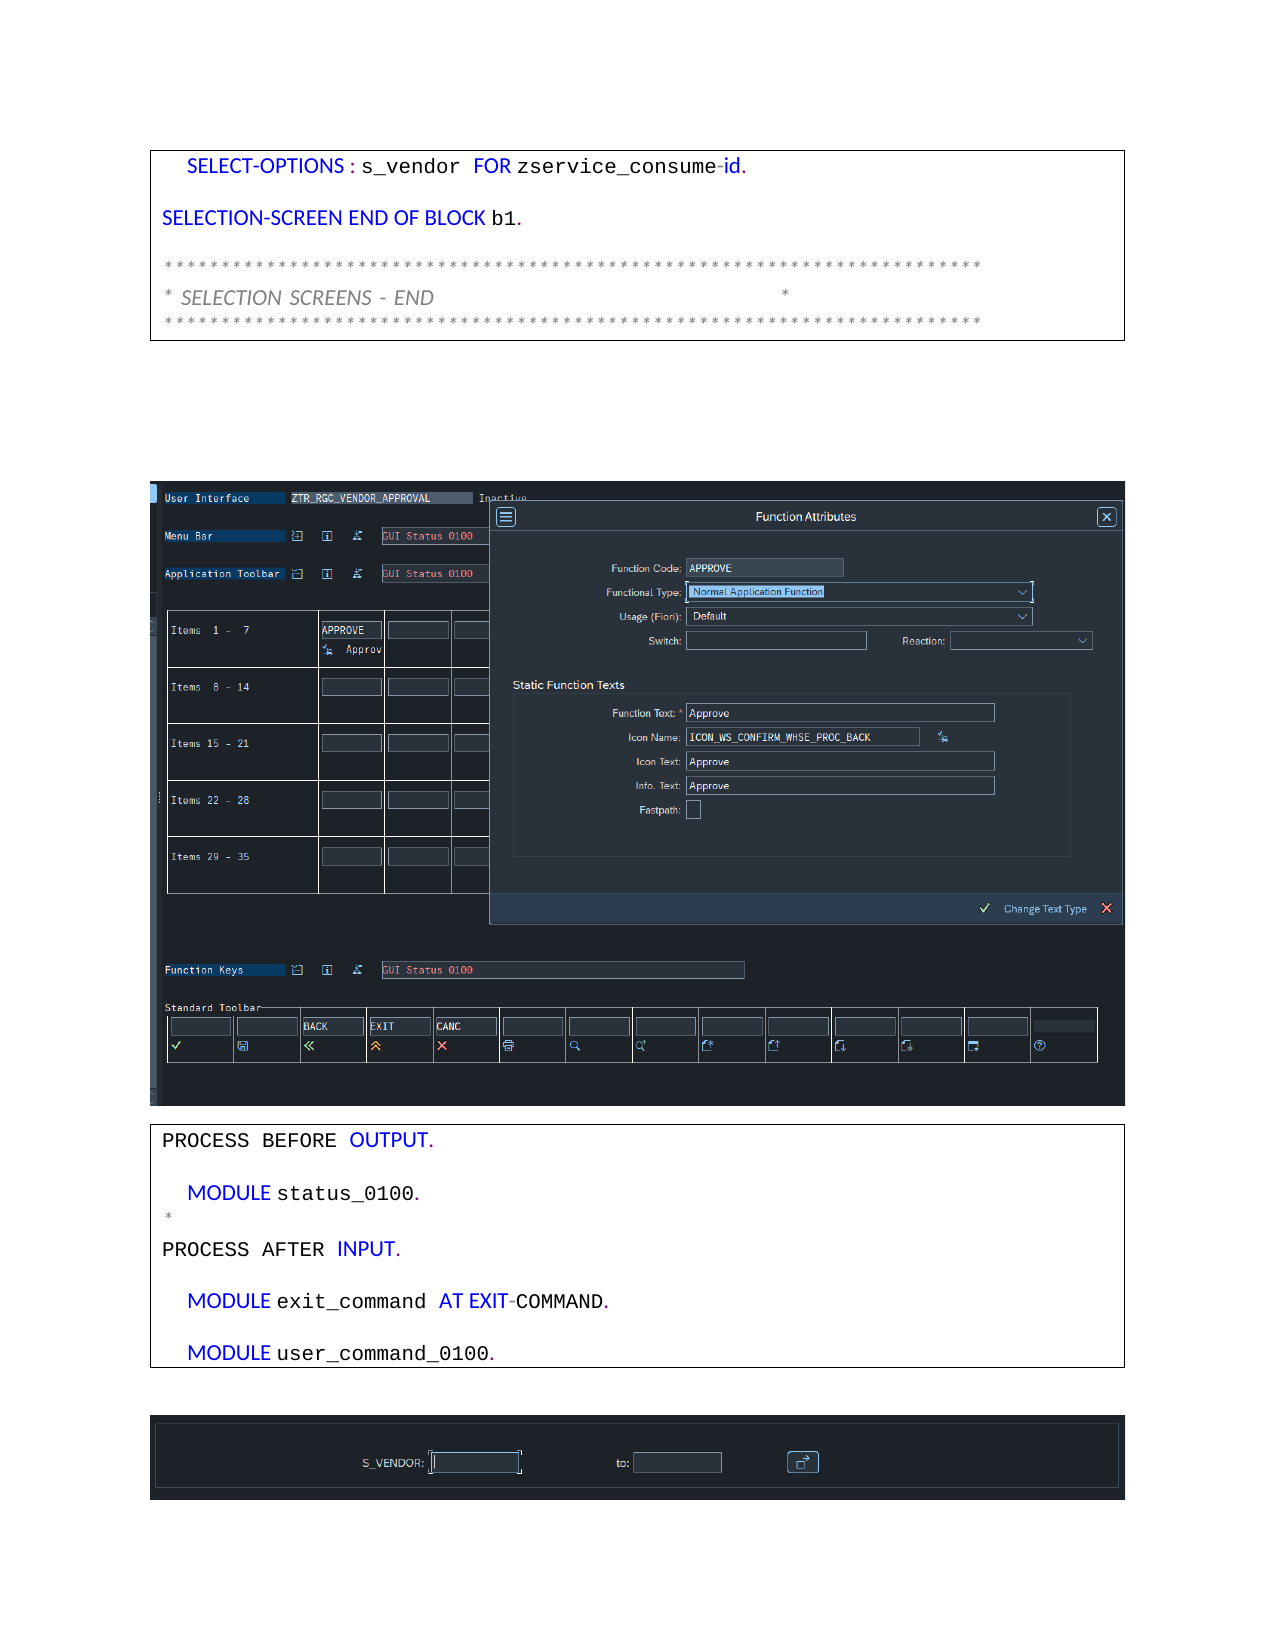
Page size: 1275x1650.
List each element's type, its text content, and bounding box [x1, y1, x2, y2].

table_header PROCESS BEFORE OUTPUT. MODULE status_0100. * PROCESS AFTER INPUT. MODULE exit_command AT EXIT-COMMAND. MODULE user_command_0100. [151, 1125, 1124, 1367]
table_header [151, 151, 1124, 339]
picture [150, 1415, 1125, 1500]
picture [150, 481, 1125, 1106]
